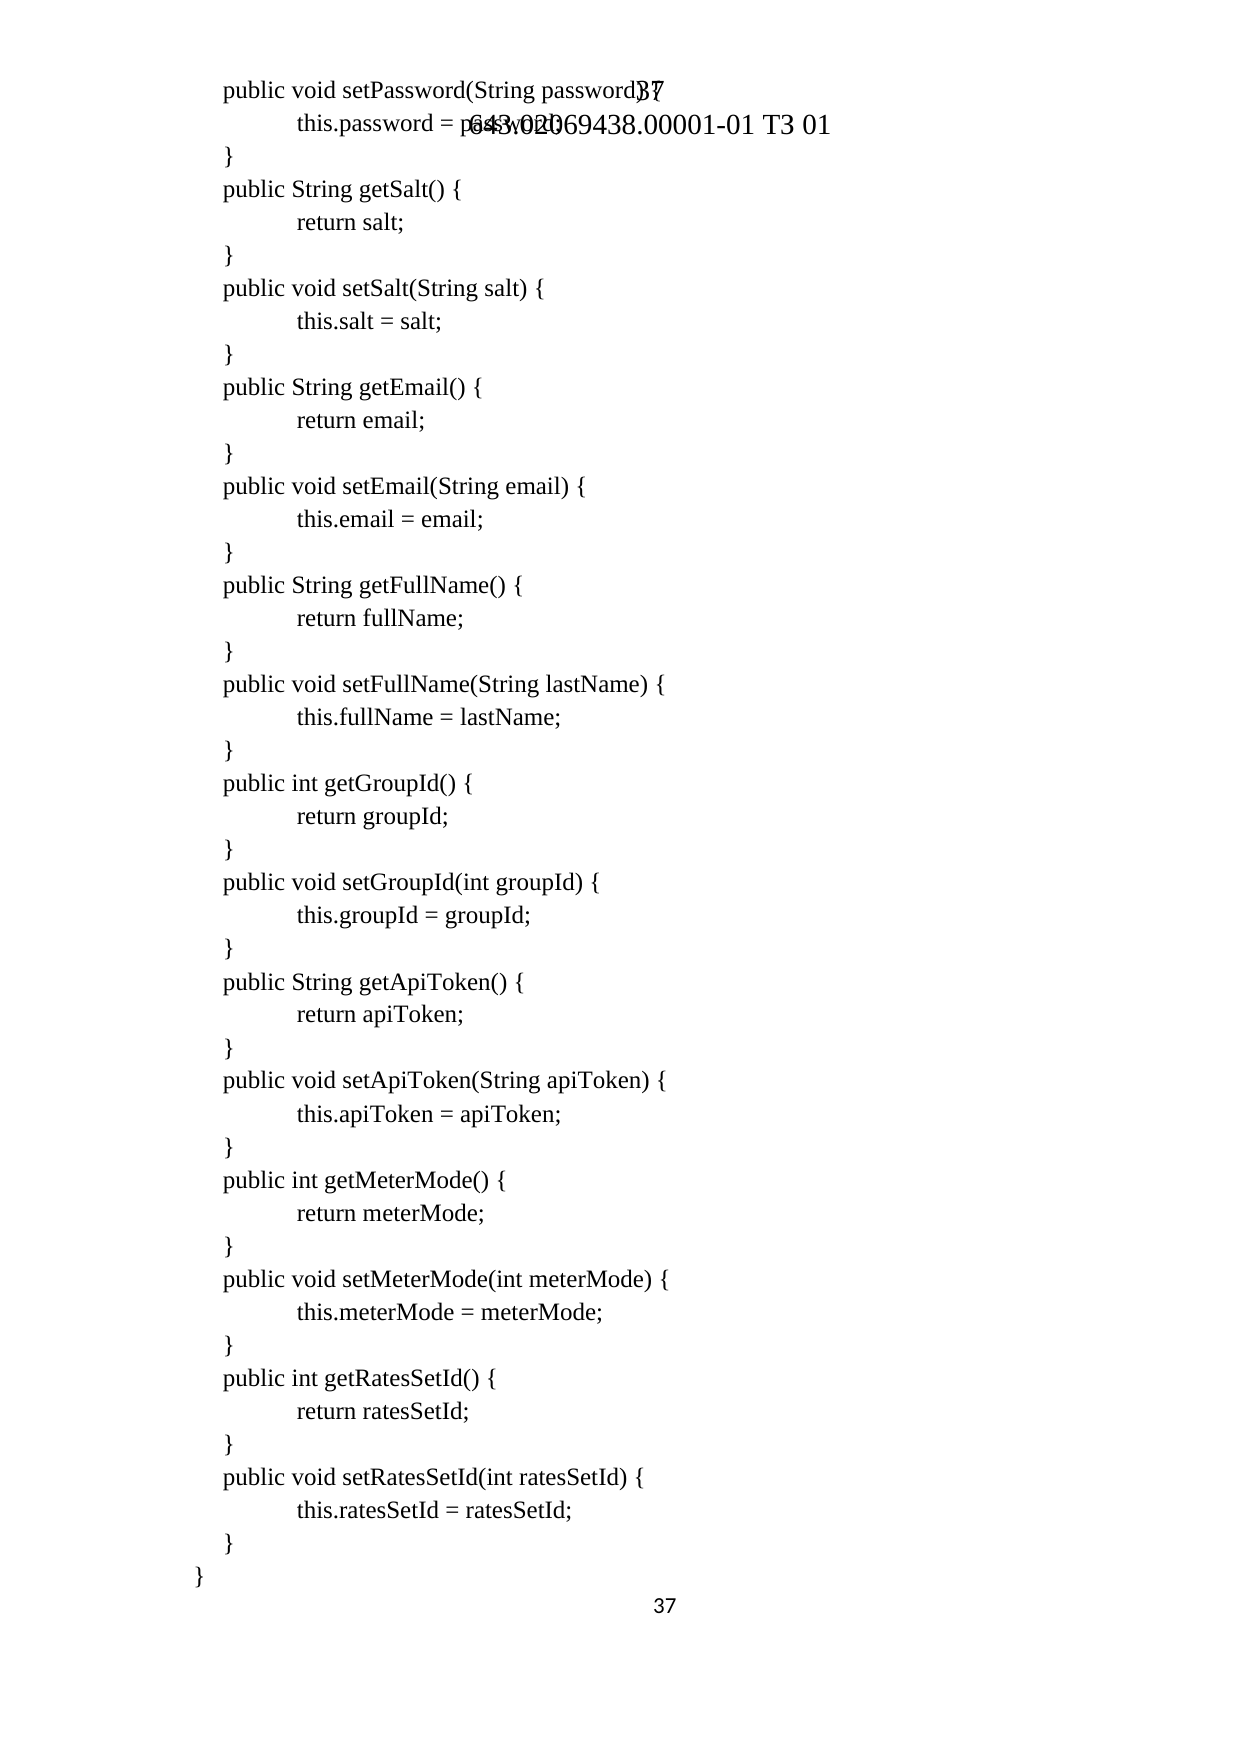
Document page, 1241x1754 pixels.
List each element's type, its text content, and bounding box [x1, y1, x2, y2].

text return apiToken; [193, 999, 1136, 1028]
text public String getSalt() { [193, 174, 1136, 203]
text } [193, 1330, 1136, 1358]
text return salt; [193, 207, 1136, 236]
text } [193, 141, 1136, 170]
text public String getFullName() { [193, 570, 1136, 599]
text public void setMeterMode(int meterMode) { [193, 1264, 1136, 1292]
text } [193, 339, 1136, 368]
text public String getApiToken() { [193, 967, 1136, 995]
text this.fullName = lastName; [193, 702, 1136, 731]
text } [193, 834, 1136, 863]
text public int getGroupId() { [193, 768, 1136, 797]
text } [193, 933, 1136, 962]
text } [193, 1429, 1136, 1458]
text } [193, 537, 1136, 566]
text this.salt = salt; [193, 306, 1136, 335]
text public void setSalt(String salt) { [193, 273, 1136, 302]
text public int getMeterMode() { [193, 1165, 1136, 1193]
text public int getRatesSetId() { [193, 1363, 1136, 1392]
text public void setRatesSetId(int ratesSetId) { [193, 1462, 1136, 1491]
text return groupId; [193, 801, 1136, 830]
text this.meterMode = meterMode; [193, 1297, 1136, 1326]
text public void setApiToken(String apiToken) { [193, 1066, 1136, 1094]
text public void setEmail(String email) { [193, 471, 1136, 500]
text } [193, 1561, 1136, 1590]
text this.groupId = groupId; [193, 901, 1136, 929]
text public String getEmail() { [193, 372, 1136, 401]
text } [193, 1132, 1136, 1160]
text } [193, 438, 1136, 467]
text public void setFullName(String lastName) { [193, 669, 1136, 698]
text this.email = email; [193, 504, 1136, 533]
text return email; [193, 405, 1136, 434]
text } [193, 735, 1136, 764]
text } [193, 1033, 1136, 1061]
text return meterMode; [193, 1198, 1136, 1226]
text public void setPassword(String password) { [193, 75, 1136, 104]
text this.password = password; [193, 108, 1136, 137]
text } [193, 636, 1136, 665]
text return fullName; [193, 603, 1136, 632]
text public void setGroupId(int groupId) { [193, 867, 1136, 896]
text } [193, 1528, 1136, 1557]
text return ratesSetId; [193, 1396, 1136, 1424]
text } [193, 240, 1136, 269]
text } [193, 1231, 1136, 1259]
text this.apiToken = apiToken; [193, 1099, 1136, 1127]
text this.ratesSetId = ratesSetId; [193, 1495, 1136, 1524]
